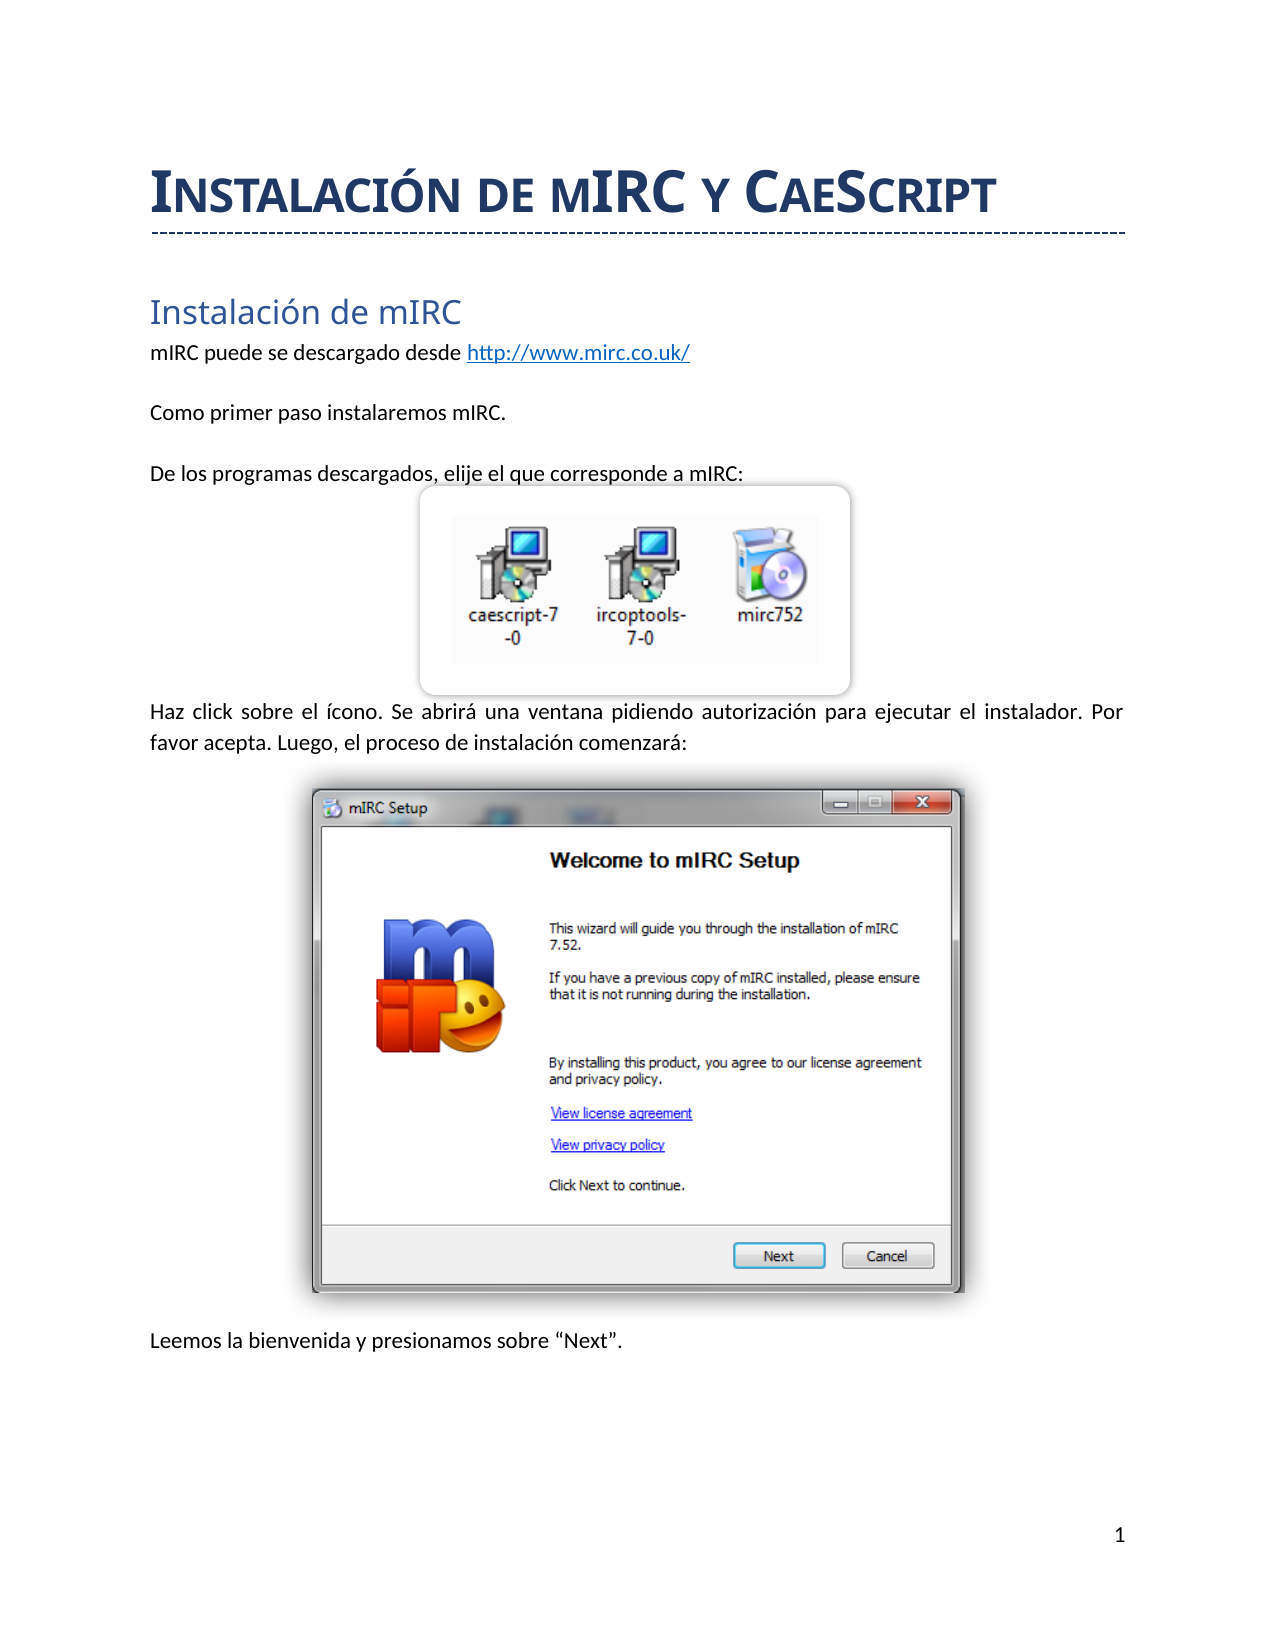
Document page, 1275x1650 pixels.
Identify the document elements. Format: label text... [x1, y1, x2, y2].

picture [312, 788, 965, 1293]
subtitle Instalación de mIRC [150, 289, 1125, 334]
text De los programas descargados, elije el que corresponde a mIRC: [150, 459, 1125, 487]
text Haz click sobre el ícono. Se abrirá una ventana pidiendo autorización para ejecutar el instalador. Por favor acepta. Luego, el proceso de instalación comenzará: [150, 697, 1125, 756]
text Leemos la bienvenida y presionamos sobre “Next”. [150, 1326, 1125, 1354]
picture [452, 517, 819, 664]
title Instalación de mIRC y CaeScript [150, 150, 1125, 234]
text Como primer paso instalaremos mIRC. [150, 398, 1125, 426]
text mIRC puede se descargado desde http://www.mirc.co.uk/ [150, 338, 1125, 366]
